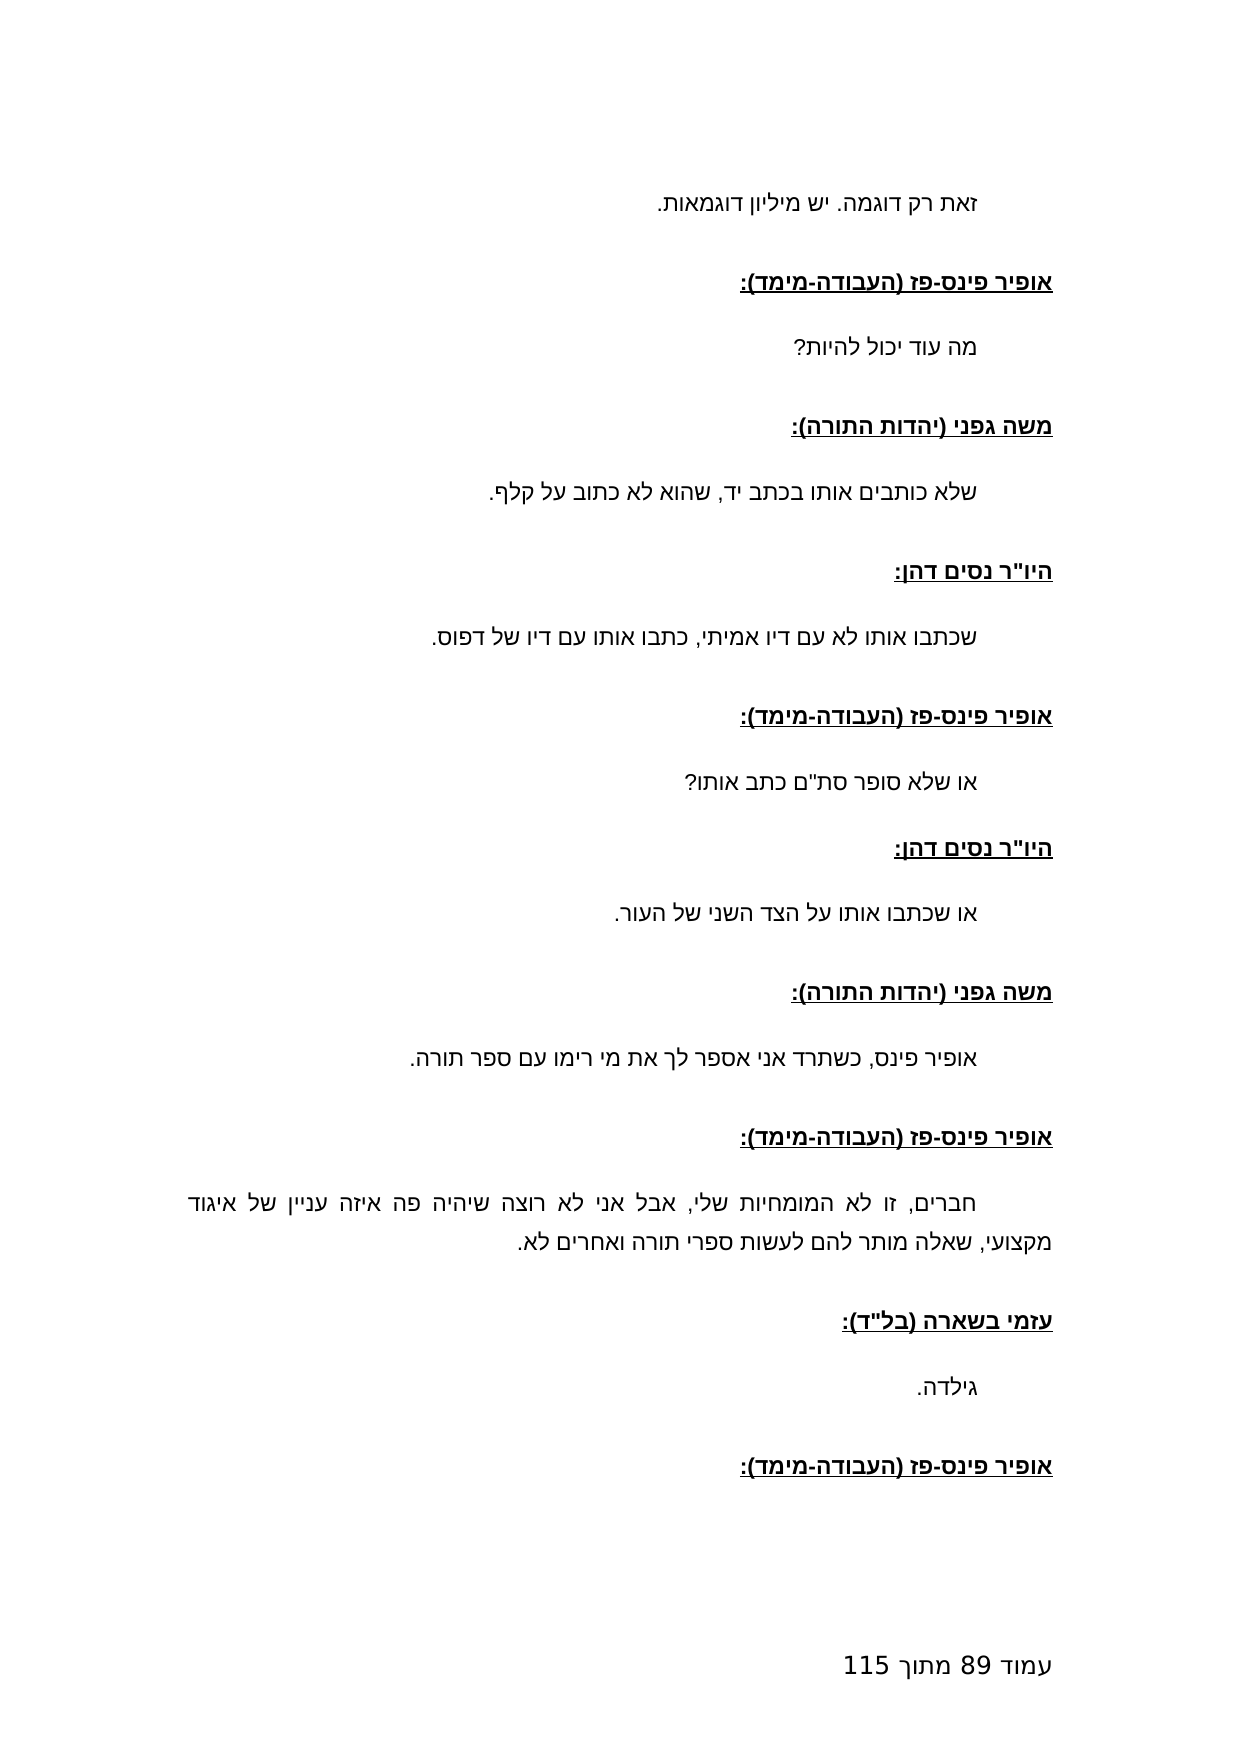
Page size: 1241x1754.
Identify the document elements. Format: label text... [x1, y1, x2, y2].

text היו"ר נסים דהן: [187, 834, 1053, 861]
text עזמי בשארה (בל"ד): [187, 1308, 1053, 1335]
text משה גפני (יהדות התורה): [187, 413, 1053, 439]
text או שלא סופר סת"ם כתב אותו? [187, 769, 1053, 795]
text מה עוד יכול להיות? [187, 334, 1053, 361]
text גילדה. [187, 1374, 1053, 1401]
text אופיר פינס, כשתרד אני אספר לך את מי רימו עם ספר תורה. [187, 1045, 1053, 1071]
text שלא כותבים אותו בכתב יד, שהוא לא כתוב על קלף. [187, 479, 1053, 505]
text משה גפני (יהדות התורה): [187, 979, 1053, 1006]
text זאת רק דוגמה. יש מיליון דוגמאות. [187, 189, 1053, 216]
text אופיר פינס-פז (העבודה-מימד): [187, 1124, 1053, 1150]
text אופיר פינס-פז (העבודה-מימד): [187, 1453, 1053, 1479]
text אופיר פינס-פז (העבודה-מימד): [187, 703, 1053, 729]
text אופיר פינס-פז (העבודה-מימד): [187, 268, 1053, 295]
text שכתבו אותו לא עם דיו אמיתי, כתבו אותו עם דיו של דפוס. [187, 624, 1053, 650]
text או שכתבו אותו על הצד השני של העור. [187, 900, 1053, 927]
text היו"ר נסים דהן: [187, 558, 1053, 584]
text חברים, זו לא המומחיות שלי, אבל אני לא רוצה שיהיה פה איזה עניין של איגוד מקצועי, שאלה מותר להם לעשות ספרי תורה ואחרים לא. [187, 1190, 1053, 1256]
